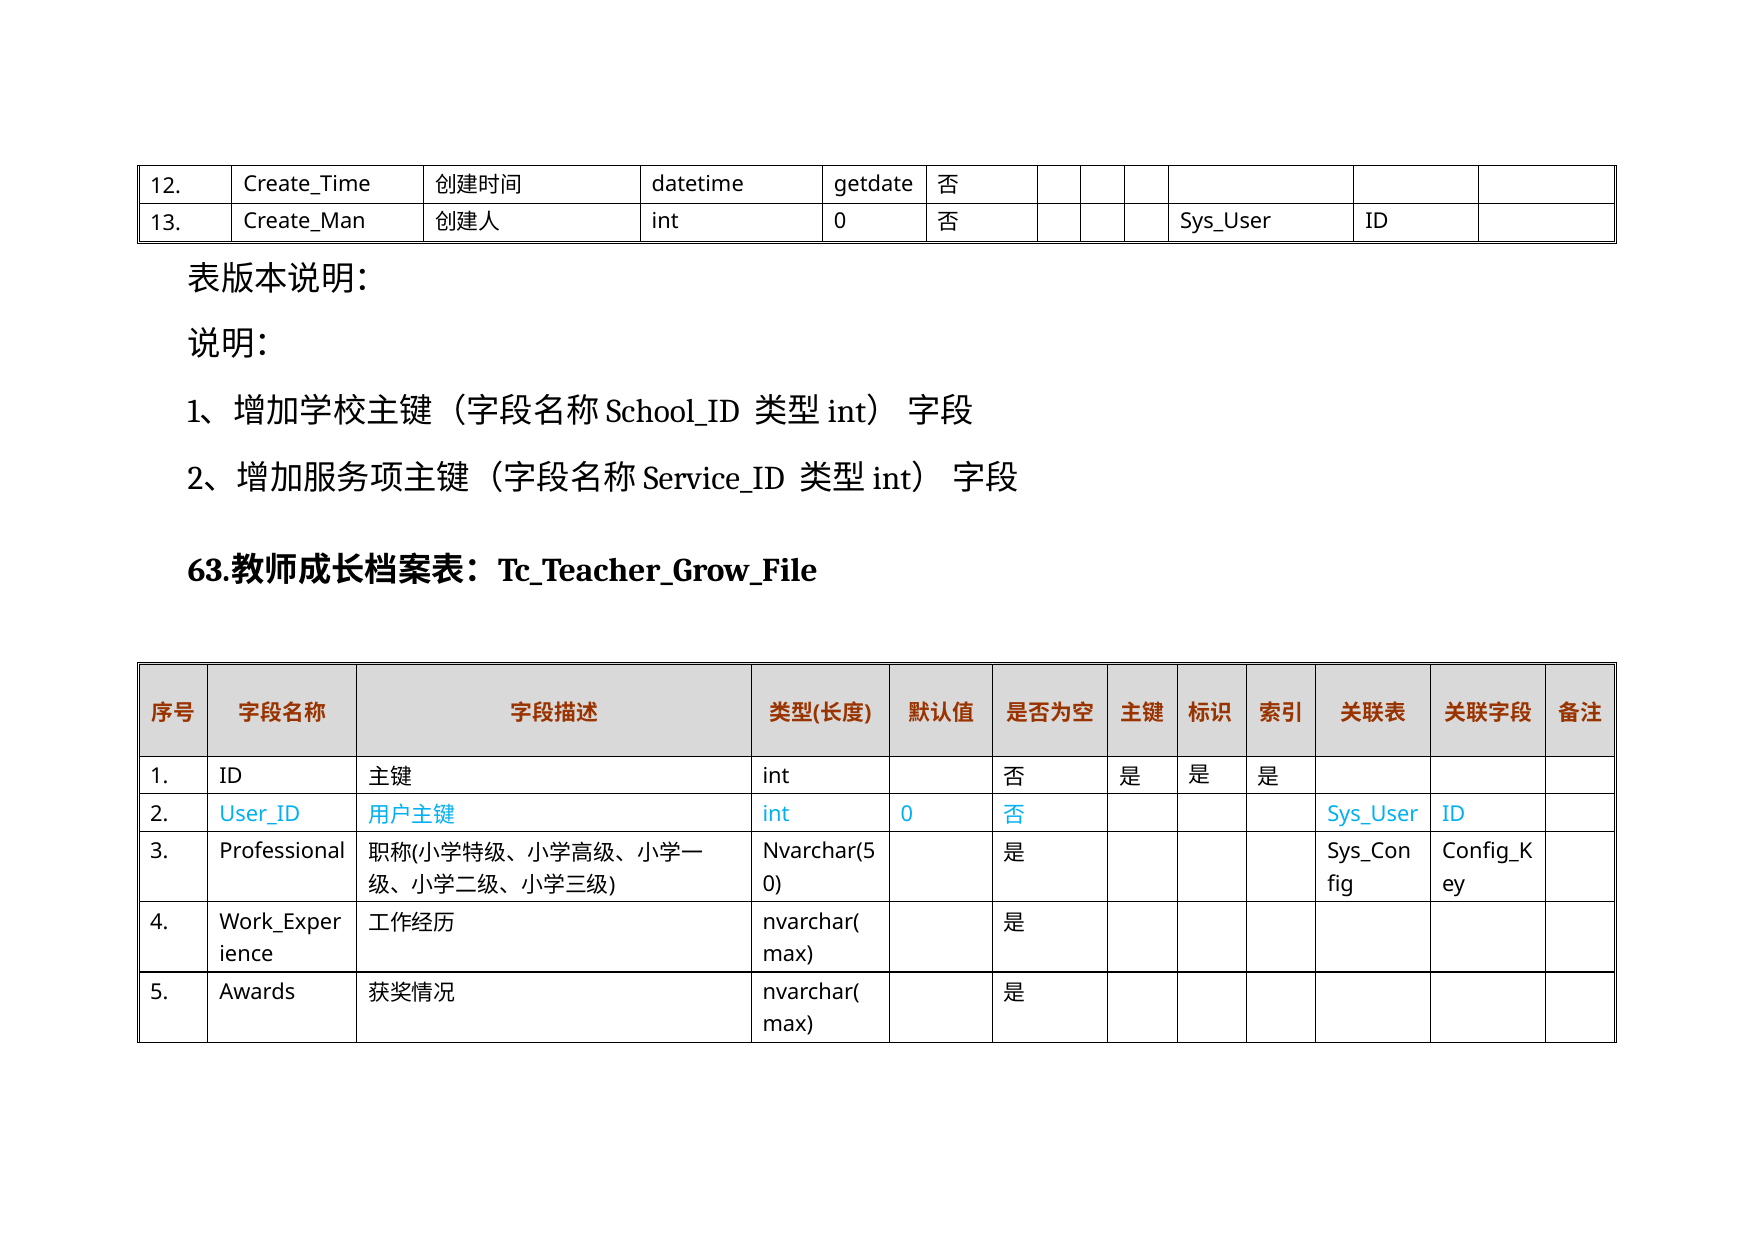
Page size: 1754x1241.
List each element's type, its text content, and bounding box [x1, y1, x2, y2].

subtitle 教师成长档案表：Tc_Teacher_Grow_File [187, 535, 1566, 600]
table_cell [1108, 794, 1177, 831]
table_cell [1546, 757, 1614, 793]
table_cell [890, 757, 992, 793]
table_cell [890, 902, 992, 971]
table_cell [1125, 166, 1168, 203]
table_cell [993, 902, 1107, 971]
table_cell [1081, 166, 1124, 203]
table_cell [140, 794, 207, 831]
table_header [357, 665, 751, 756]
text 表版本说明： [187, 244, 1566, 309]
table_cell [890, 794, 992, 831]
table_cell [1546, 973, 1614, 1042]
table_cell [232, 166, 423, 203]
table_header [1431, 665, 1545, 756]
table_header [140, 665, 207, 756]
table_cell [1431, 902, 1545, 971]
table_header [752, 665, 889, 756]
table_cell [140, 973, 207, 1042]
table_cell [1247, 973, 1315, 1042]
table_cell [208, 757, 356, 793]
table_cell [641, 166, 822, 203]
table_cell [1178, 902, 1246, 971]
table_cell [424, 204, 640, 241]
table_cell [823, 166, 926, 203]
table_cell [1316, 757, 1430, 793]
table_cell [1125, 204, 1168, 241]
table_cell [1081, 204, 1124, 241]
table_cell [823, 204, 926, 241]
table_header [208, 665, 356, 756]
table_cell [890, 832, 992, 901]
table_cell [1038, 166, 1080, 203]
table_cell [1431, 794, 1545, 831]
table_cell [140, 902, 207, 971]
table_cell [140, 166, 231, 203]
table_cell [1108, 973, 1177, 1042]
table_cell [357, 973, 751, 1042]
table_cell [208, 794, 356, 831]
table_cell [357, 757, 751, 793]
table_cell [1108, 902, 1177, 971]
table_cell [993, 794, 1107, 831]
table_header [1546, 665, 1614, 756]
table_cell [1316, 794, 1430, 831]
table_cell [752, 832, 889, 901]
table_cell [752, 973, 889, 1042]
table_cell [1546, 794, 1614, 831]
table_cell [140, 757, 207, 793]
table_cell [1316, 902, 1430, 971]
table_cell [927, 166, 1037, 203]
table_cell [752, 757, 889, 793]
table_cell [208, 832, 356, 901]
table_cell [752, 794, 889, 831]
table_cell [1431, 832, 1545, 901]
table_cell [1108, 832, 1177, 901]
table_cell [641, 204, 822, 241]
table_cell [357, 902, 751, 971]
text 说明： [187, 309, 1566, 374]
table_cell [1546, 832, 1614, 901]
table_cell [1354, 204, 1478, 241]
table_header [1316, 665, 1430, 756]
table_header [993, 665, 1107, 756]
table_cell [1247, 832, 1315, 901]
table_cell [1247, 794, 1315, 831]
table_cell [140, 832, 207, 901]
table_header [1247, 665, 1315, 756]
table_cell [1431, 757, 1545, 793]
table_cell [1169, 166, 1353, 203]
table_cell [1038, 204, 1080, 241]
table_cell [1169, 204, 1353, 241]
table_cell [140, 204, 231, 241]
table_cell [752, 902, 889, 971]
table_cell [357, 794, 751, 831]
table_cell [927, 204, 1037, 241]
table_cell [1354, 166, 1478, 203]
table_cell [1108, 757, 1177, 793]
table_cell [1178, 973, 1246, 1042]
text 1、增加学校主键（字段名称School_ID 类型int） 字段 [187, 376, 1566, 441]
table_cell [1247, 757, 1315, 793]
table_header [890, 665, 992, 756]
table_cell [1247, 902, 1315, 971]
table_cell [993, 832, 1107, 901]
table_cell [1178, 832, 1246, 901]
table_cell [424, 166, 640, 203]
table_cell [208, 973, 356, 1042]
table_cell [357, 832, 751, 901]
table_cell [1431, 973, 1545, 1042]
text 2、增加服务项主键（字段名称Service_ID 类型int） 字段 [187, 443, 1566, 508]
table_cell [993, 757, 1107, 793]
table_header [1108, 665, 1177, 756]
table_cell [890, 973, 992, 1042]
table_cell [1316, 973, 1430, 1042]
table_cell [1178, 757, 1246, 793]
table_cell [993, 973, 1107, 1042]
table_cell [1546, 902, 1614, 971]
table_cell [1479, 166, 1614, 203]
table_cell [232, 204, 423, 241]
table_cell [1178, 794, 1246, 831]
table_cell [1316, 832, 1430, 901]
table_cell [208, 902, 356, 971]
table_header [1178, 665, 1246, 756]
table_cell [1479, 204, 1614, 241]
